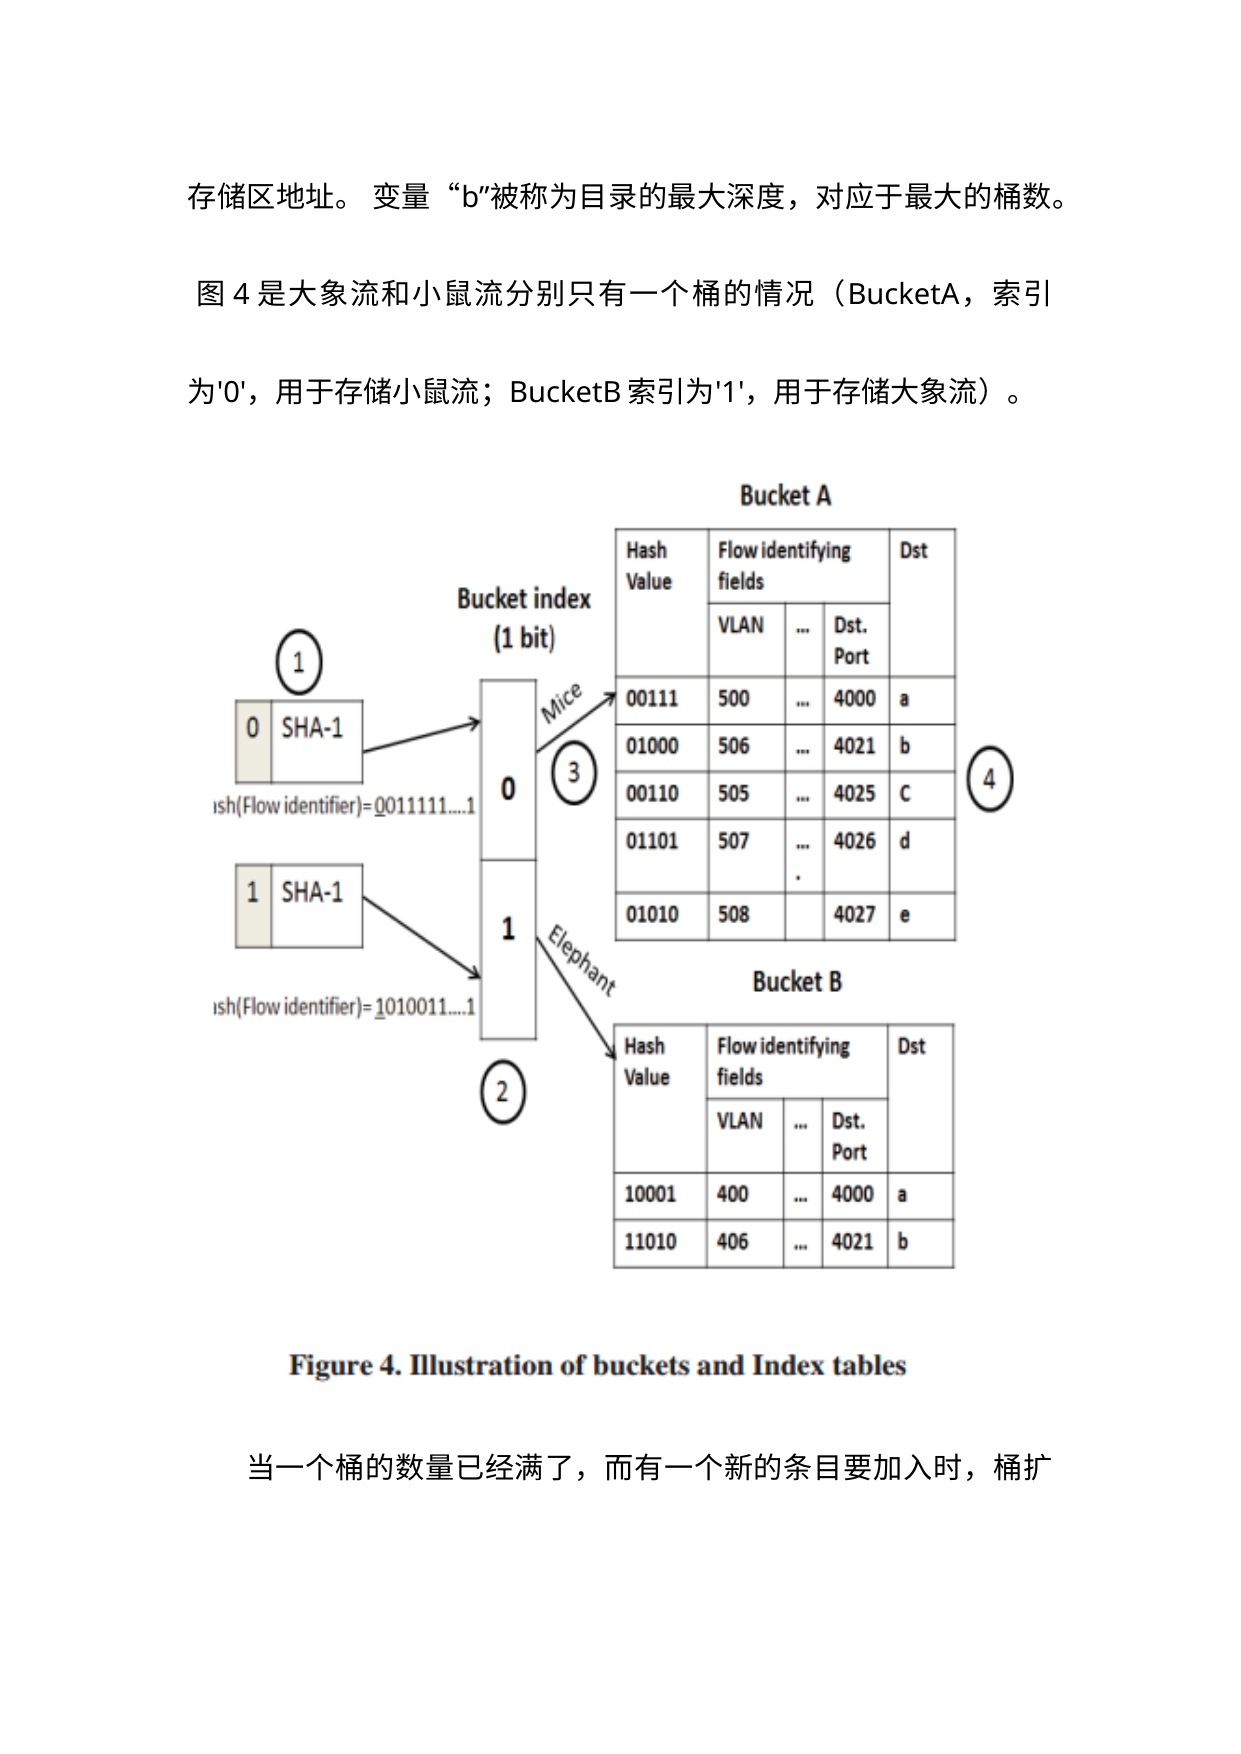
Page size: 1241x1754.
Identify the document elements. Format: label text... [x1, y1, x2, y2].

picture [213, 443, 1027, 1405]
text 当一个桶的数量已经满了，而有一个新的条目要加入时，桶扩张机制（bucket expansion mechanism）将创建一个新桶。 [187, 1433, 1053, 1498]
